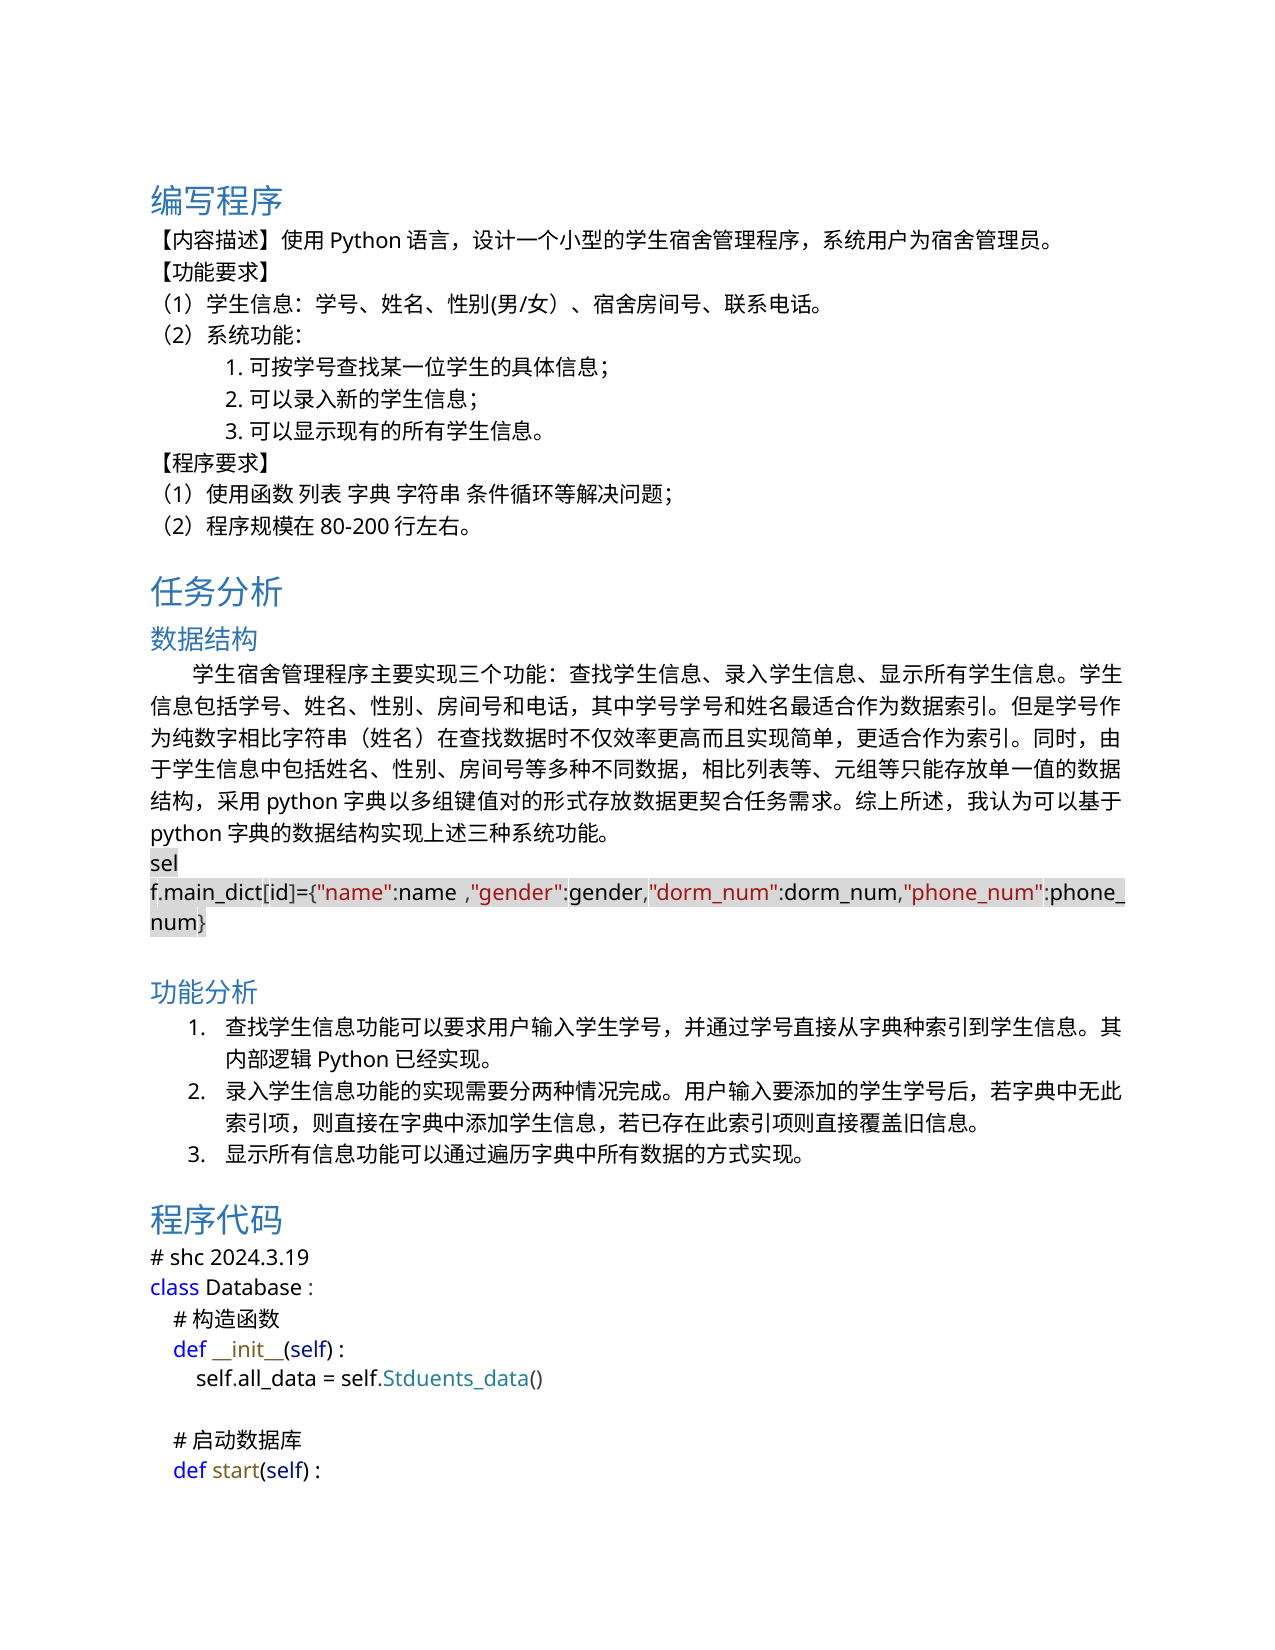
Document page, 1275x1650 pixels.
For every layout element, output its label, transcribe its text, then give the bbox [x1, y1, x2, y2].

subtitle 任务分析 [150, 566, 1125, 614]
text 3. 可以显示现有的所有学生信息。 [150, 414, 1125, 446]
text # 构造函数 [150, 1302, 1125, 1333]
text 【程序要求】 [150, 446, 1125, 477]
text self.all_data = self.Stduents_data() [150, 1363, 1125, 1393]
text （1）学生信息：学号、姓名、性别(男/女）、宿舍房间号、联系电话。 [150, 287, 1125, 318]
subtitle 功能分析 [150, 971, 1125, 1010]
text # 启动数据库 [150, 1423, 1125, 1455]
list 录入学生信息功能的实现需要分两种情况完成。用户输入要添加的学生学号后，若字典中无此索引项，则直接在字典中添加学生信息，若已存在此索引项则直接覆盖旧信息。 [187, 1074, 1125, 1137]
text # shc 2024.3.19 [150, 1242, 1125, 1272]
subtitle 编写程序 [150, 175, 1125, 223]
text def start(self) : [150, 1455, 1125, 1484]
text 1. 可按学号查找某一位学生的具体信息； [150, 350, 1125, 382]
list 查找学生信息功能可以要求用户输入学生学号，并通过学号直接从字典种索引到学生信息。其内部逻辑Python已经实现。 [187, 1010, 1125, 1074]
text self.main_dict[id]={"name":name ,"gender":gender,"dorm_num":dorm_num,"phone_num":phone_num} [150, 848, 1125, 937]
text class Database : [150, 1272, 1125, 1302]
text （2）系统功能： [150, 318, 1125, 350]
text 学生宿舍管理程序主要实现三个功能：查找学生信息、录入学生信息、显示所有学生信息。学生信息包括学号、姓名、性别、房间号和电话，其中学号学号和姓名最适合作为数据索引。但是学号作为纯数字相比字符串（姓名）在查找数据时不仅效率更高而且实现简单，更适合作为索引。同时，由于学生信息中包括姓名、性别、房间号等多种不同数据，相比列表等、元组等只能存放单一值的数据结构，采用python字典以多组键值对的形式存放数据更契合任务需求。综上所述，我认为可以基于python字典的数据结构实现上述三种系统功能。 [150, 657, 1125, 848]
text 2. 可以录入新的学生信息； [150, 382, 1125, 414]
text def __init__(self) : [150, 1333, 1125, 1363]
list 显示所有信息功能可以通过遍历字典中所有数据的方式实现。 [187, 1137, 1125, 1169]
text （2）程序规模在80-200行左右。 [150, 509, 1125, 541]
text 【内容描述】使用Python语言，设计一个小型的学生宿舍管理程序，系统用户为宿舍管理员。 [150, 223, 1125, 255]
text （1）使用函数 列表 字典 字符串 条件循环等解决问题； [150, 477, 1125, 509]
subtitle 数据结构 [150, 618, 1125, 657]
text 【功能要求】 [150, 255, 1125, 287]
subtitle 程序代码 [150, 1194, 1125, 1242]
